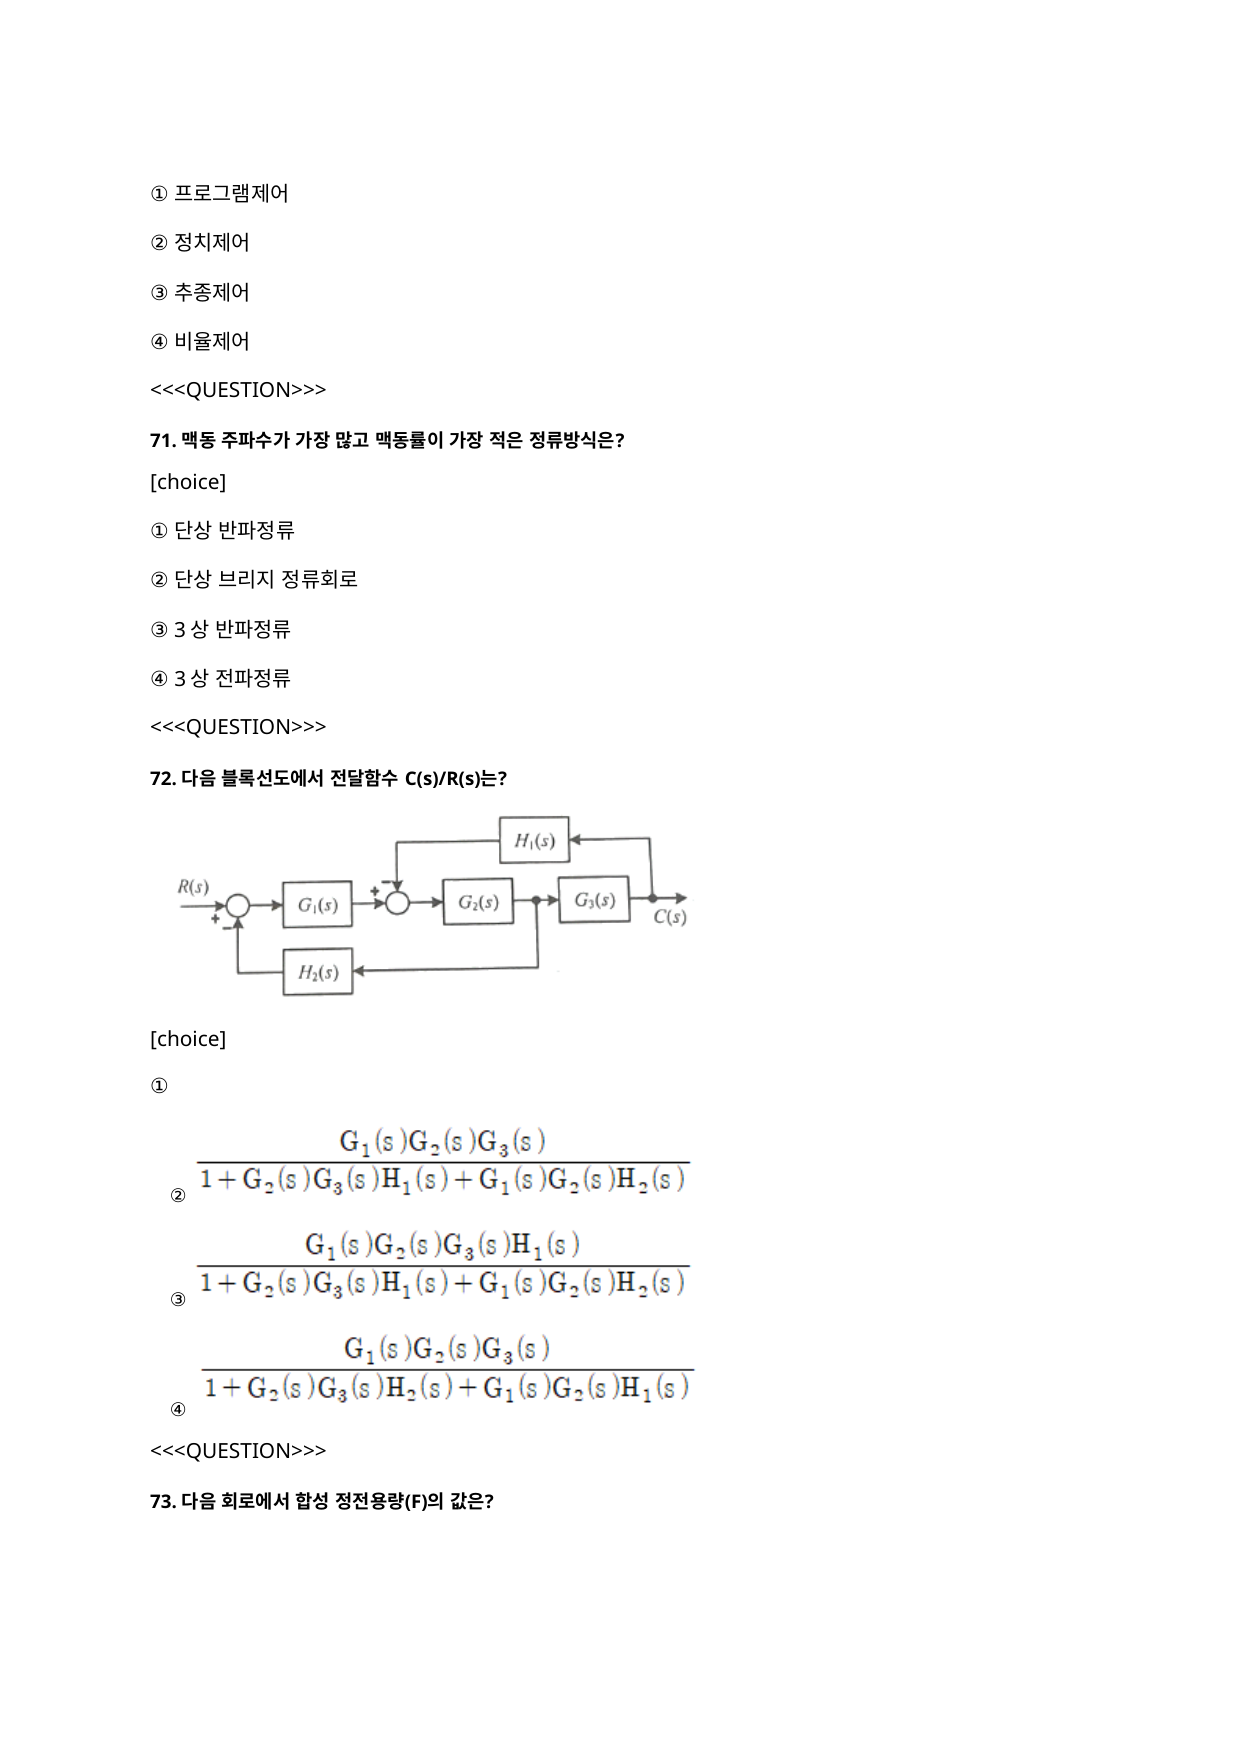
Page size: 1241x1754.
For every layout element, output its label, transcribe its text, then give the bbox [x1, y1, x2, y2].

text ② 정치제어 [150, 227, 1090, 257]
text ④ 3상 전파정류 [150, 662, 1090, 693]
picture [191, 1118, 695, 1203]
text 73. 다음 회로에서 합성 정전용량(F)의 값은? [150, 1487, 1090, 1514]
text [choice] [150, 1024, 1090, 1052]
text <<<QUESTION>>> [150, 375, 1090, 403]
text [choice] [150, 467, 1090, 496]
text ① 프로그램제어 [150, 177, 1090, 207]
picture [191, 1325, 707, 1417]
text <<<QUESTION>>> [150, 712, 1090, 740]
text ③ 3상 반파정류 [150, 613, 1090, 643]
text ④ 비율제어 [150, 325, 1090, 356]
text ① 단상 반파정류 [150, 514, 1090, 545]
text ② 단상 브리지 정류회로 [150, 564, 1090, 594]
text 71. 맥동 주파수가 가장 많고 맥동률이 가장 적은 정류방식은? [150, 426, 1090, 453]
text <<<QUESTION>>> [150, 1436, 1090, 1464]
picture [169, 804, 701, 1005]
text 72. 다음 블록선도에서 전달함수 C(s)/R(s)는? [150, 763, 1090, 791]
text ① [150, 1071, 1090, 1099]
picture [191, 1222, 698, 1307]
text ③ 추종제어 [150, 276, 1090, 306]
